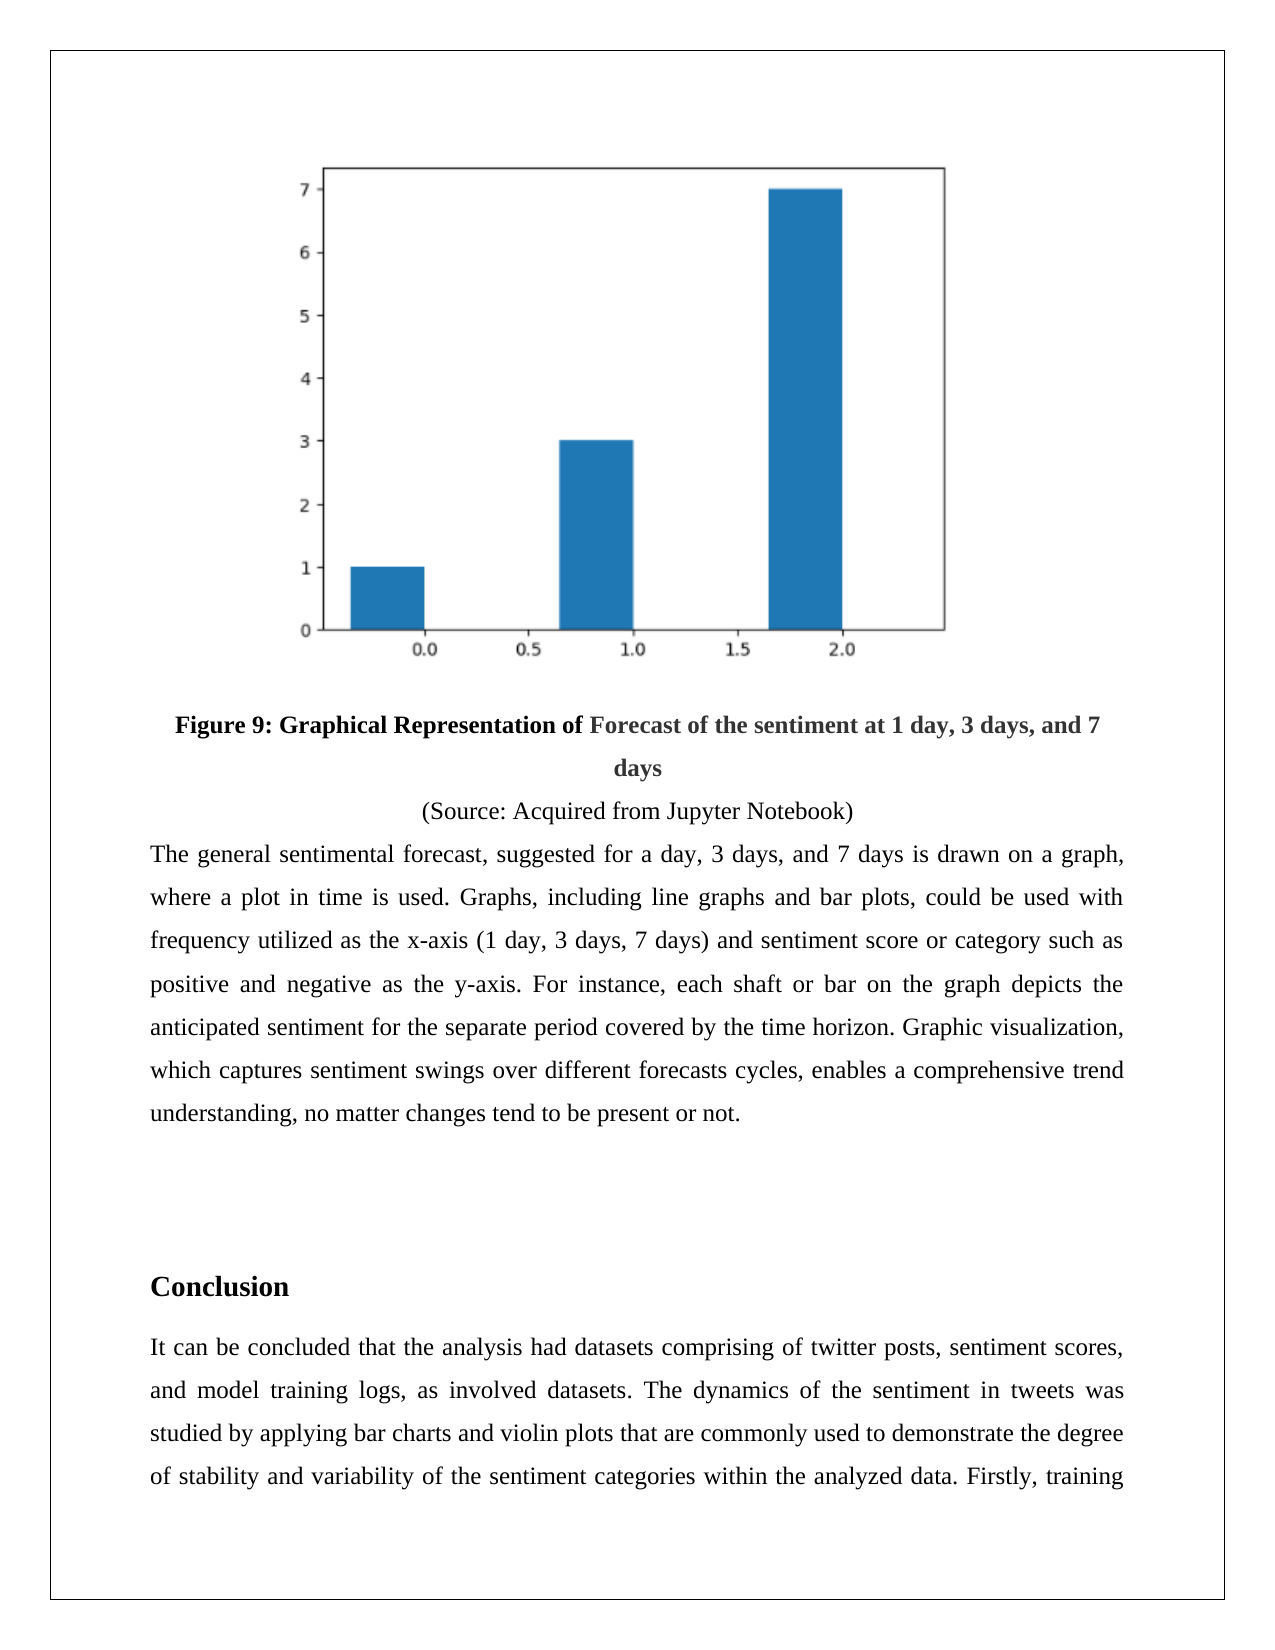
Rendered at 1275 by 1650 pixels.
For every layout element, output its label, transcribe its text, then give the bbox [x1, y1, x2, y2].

subtitle Conclusion [150, 1269, 1125, 1303]
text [150, 1332, 1125, 1490]
text Figure 9: Graphical Representation of Forecast of the sentiment at 1 day, 3 days, and 7 days [150, 710, 1125, 782]
text The general sentimental forecast, suggested for a day, 3 days, and 7 days is drawn on a graph, where a plot in time is used. Graphs, including line graphs and bar plots, could be used with frequency utilized as the x-axis (1 day, 3 days, 7 days) and sentiment score or category such as positive and negative as the y-axis. For instance, each shaft or bar on the graph depicts the anticipated sentiment for the separate period covered by the time horizon. Graphic visualization, which captures sentiment swings over different forecasts cycles, enables a comprehensive trend understanding, no matter changes tend to be present or not. [150, 839, 1125, 1127]
text (Source: Acquired from Jupyter Notebook) [150, 796, 1125, 825]
picture [276, 150, 999, 697]
